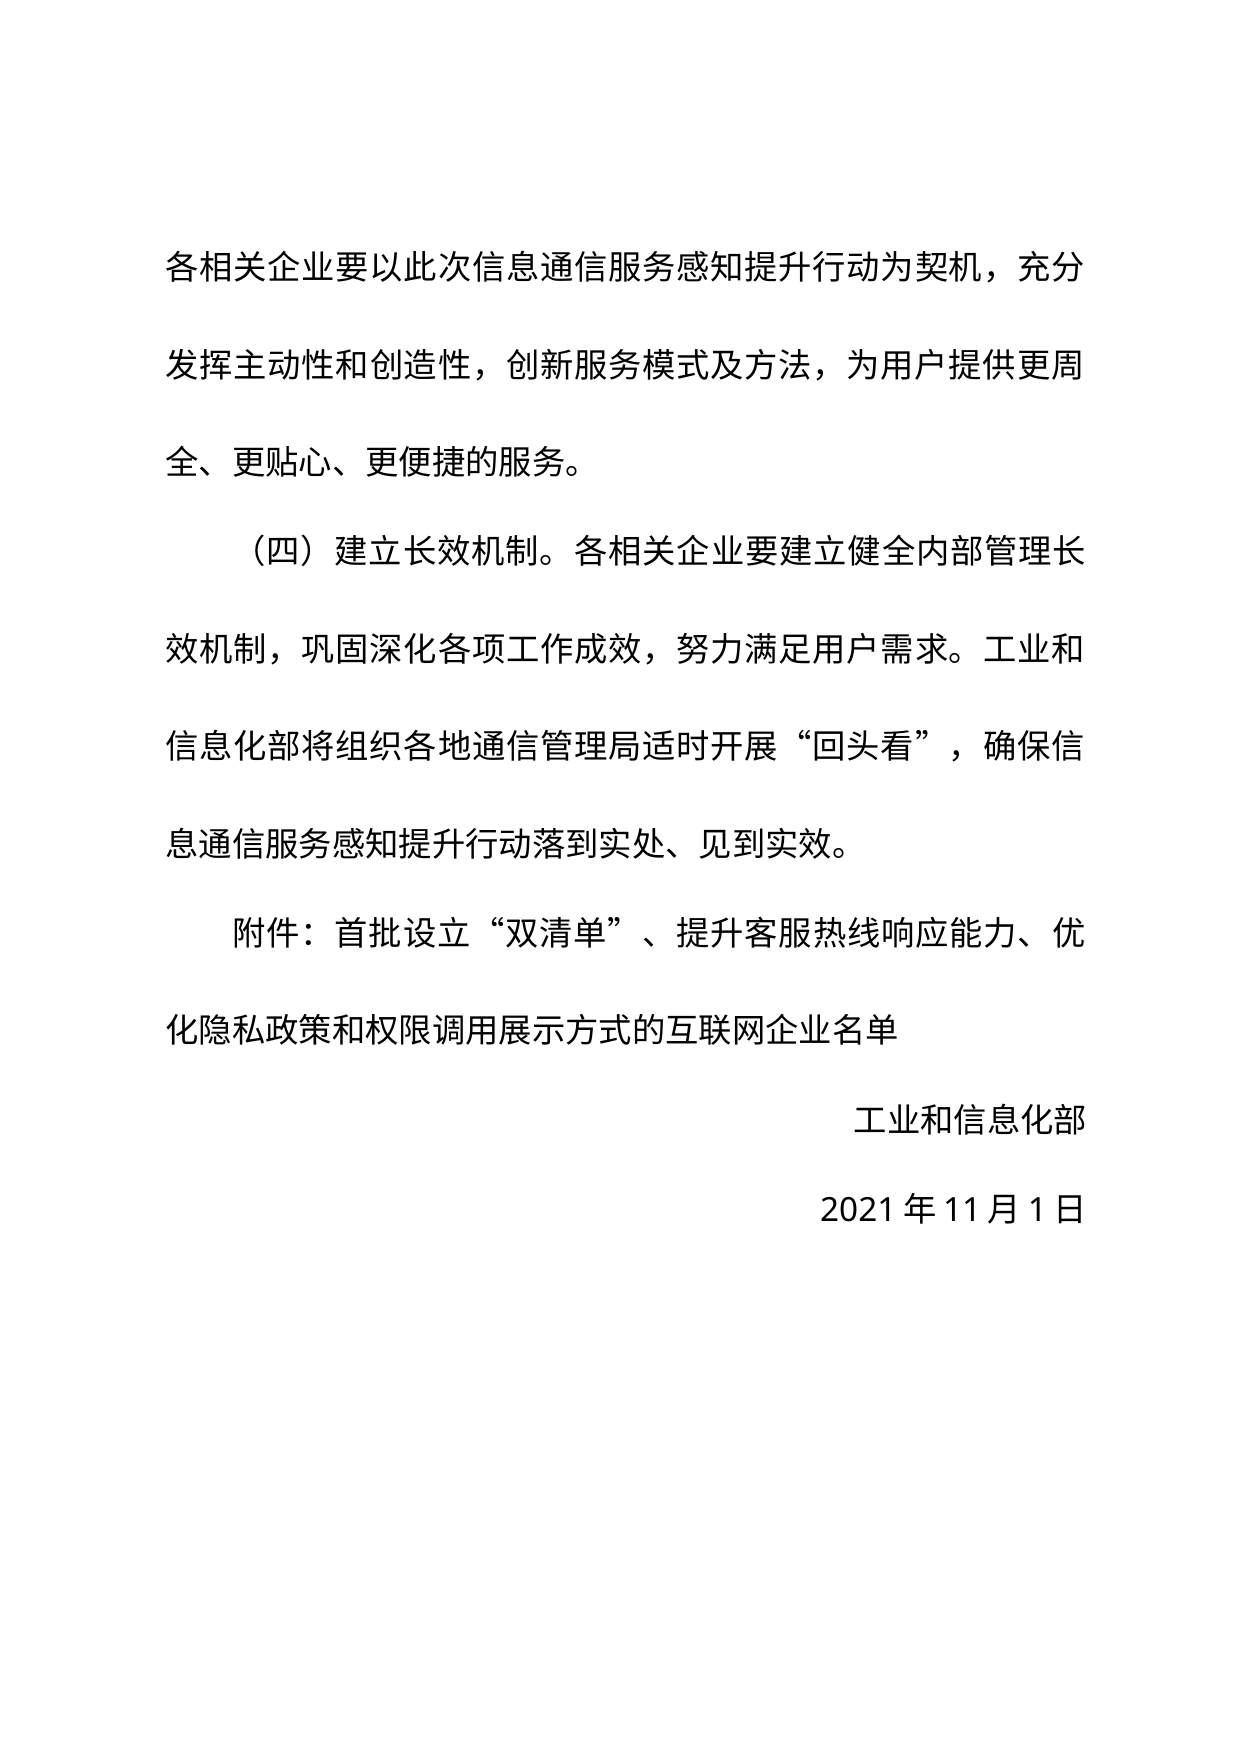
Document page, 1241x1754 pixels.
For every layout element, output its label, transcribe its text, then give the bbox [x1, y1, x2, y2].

text （四）建立长效机制。各相关企业要建立健全内部管理长效机制，巩固深化各项工作成效，努力满足用户需求。工业和信息化部将组织各地通信管理局适时开展“回头看”，确保信息通信服务感知提升行动落到实处、见到实效。 [165, 517, 1087, 874]
text 附件：首批设立“双清单”、提升客服热线响应能力、优化隐私政策和权限调用展示方式的互联网企业名单 [165, 898, 1087, 1061]
text 2021年11月1日 [165, 1174, 1087, 1239]
text 工业和信息化部 [165, 1085, 1087, 1150]
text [165, 233, 1087, 493]
